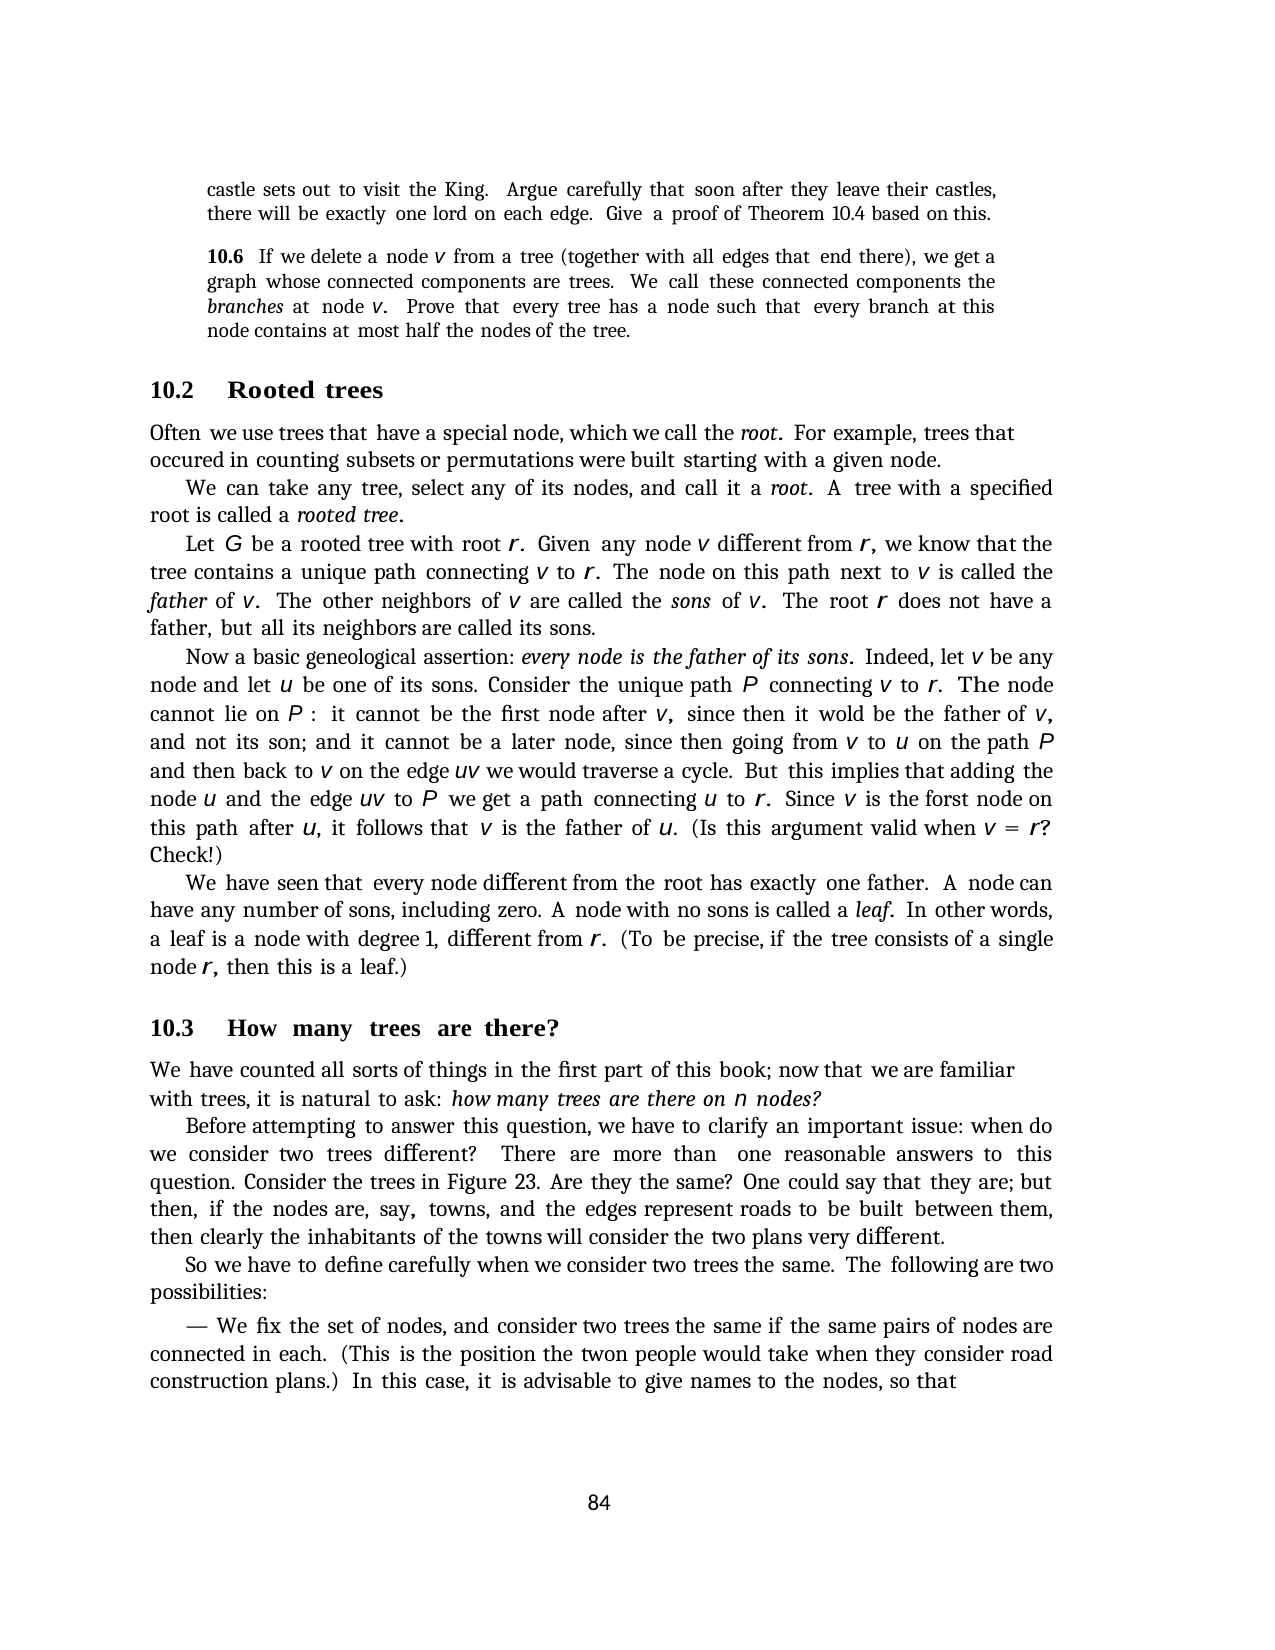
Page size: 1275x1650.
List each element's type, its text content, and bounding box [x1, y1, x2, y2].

text Let G be a rooted tree with root r. Given any node v diﬀerent from r, we know that the tree contains a unique path connecting v to r. The node on this path next to v is called the father of v. The other neighbors of v are called the sons of v. The root r does not have a father, but all its neighbors are called its sons. [150, 530, 1053, 642]
text — We ﬁx the set of nodes, and consider two trees the same if the same pairs of nodes are connected in each. (This is the position the twon people would take when they consider road construction plans.) In this case, it is advisable to give names to the nodes, so that [150, 1313, 1053, 1394]
text castle sets out to visit the King. Argue carefully that soon after they leave their castles, there will be exactly one lord on each edge. Give a proof of Theorem 10.4 based on this. [207, 177, 996, 225]
text Often we use trees that have a special node, which we call the root. For example, trees that occured in counting subsets or permutations were built starting with a given node. [150, 419, 1053, 473]
text So we have to deﬁne carefully when we consider two trees the same. The following are two possibilities: [150, 1251, 1053, 1305]
text Now a basic geneological assertion: every node is the father of its sons. Indeed, let v be any node and let u be one of its sons. Consider the unique path P connecting v to r. The node cannot lie on P : it cannot be the ﬁrst node after v, since then it wold be the father of v, and not its son; and it cannot be a later node, since then going from v to u on the path P and then back to v on the edge uv we would traverse a cycle. But this implies that adding the node u and the edge uv to P we get a path connecting u to r. Since v is the forst node on this path after u, it follows that v is the father of u. (Is this argument valid when v = r? Check!) [150, 643, 1054, 868]
text We have seen that every node diﬀerent from the root has exactly one father. A node can have any number of sons, including zero. A node with no sons is called a leaf. In other words, a leaf is a node with degree 1, diﬀerent from r. (To be precise, if the tree consists of a single node r, then this is a leaf.) [150, 869, 1053, 980]
text Before attempting to answer this question, we have to clarify an important issue: when do we consider two trees diﬀerent? There are more than one reasonable answers to this question. Consider the trees in Figure 23. Are they the same? One could say that they are; but then, if the nodes are, say, towns, and the edges represent roads to be built between them, then clearly the inhabitants of the towns will consider the two plans very diﬀerent. [150, 1113, 1053, 1250]
text We have counted all sorts of things in the ﬁrst part of this book; now that we are familiar with trees, it is natural to ask: how many trees are there on n nodes? [150, 1057, 1053, 1112]
text 10.6 If we delete a node v from a tree (together with all edges that end there), we get a graph whose connected components are trees. We call these connected components the branches at node v. Prove that every tree has a node such that every branch at this node contains at most half the nodes of the tree. [207, 244, 996, 342]
text 10.2 Rooted trees [150, 375, 1098, 404]
text We can take any tree, select any of its nodes, and call it a root. A tree with a speciﬁed root is called a rooted tree. [150, 475, 1053, 529]
text 10.3 How many trees are there? [150, 1013, 1098, 1041]
